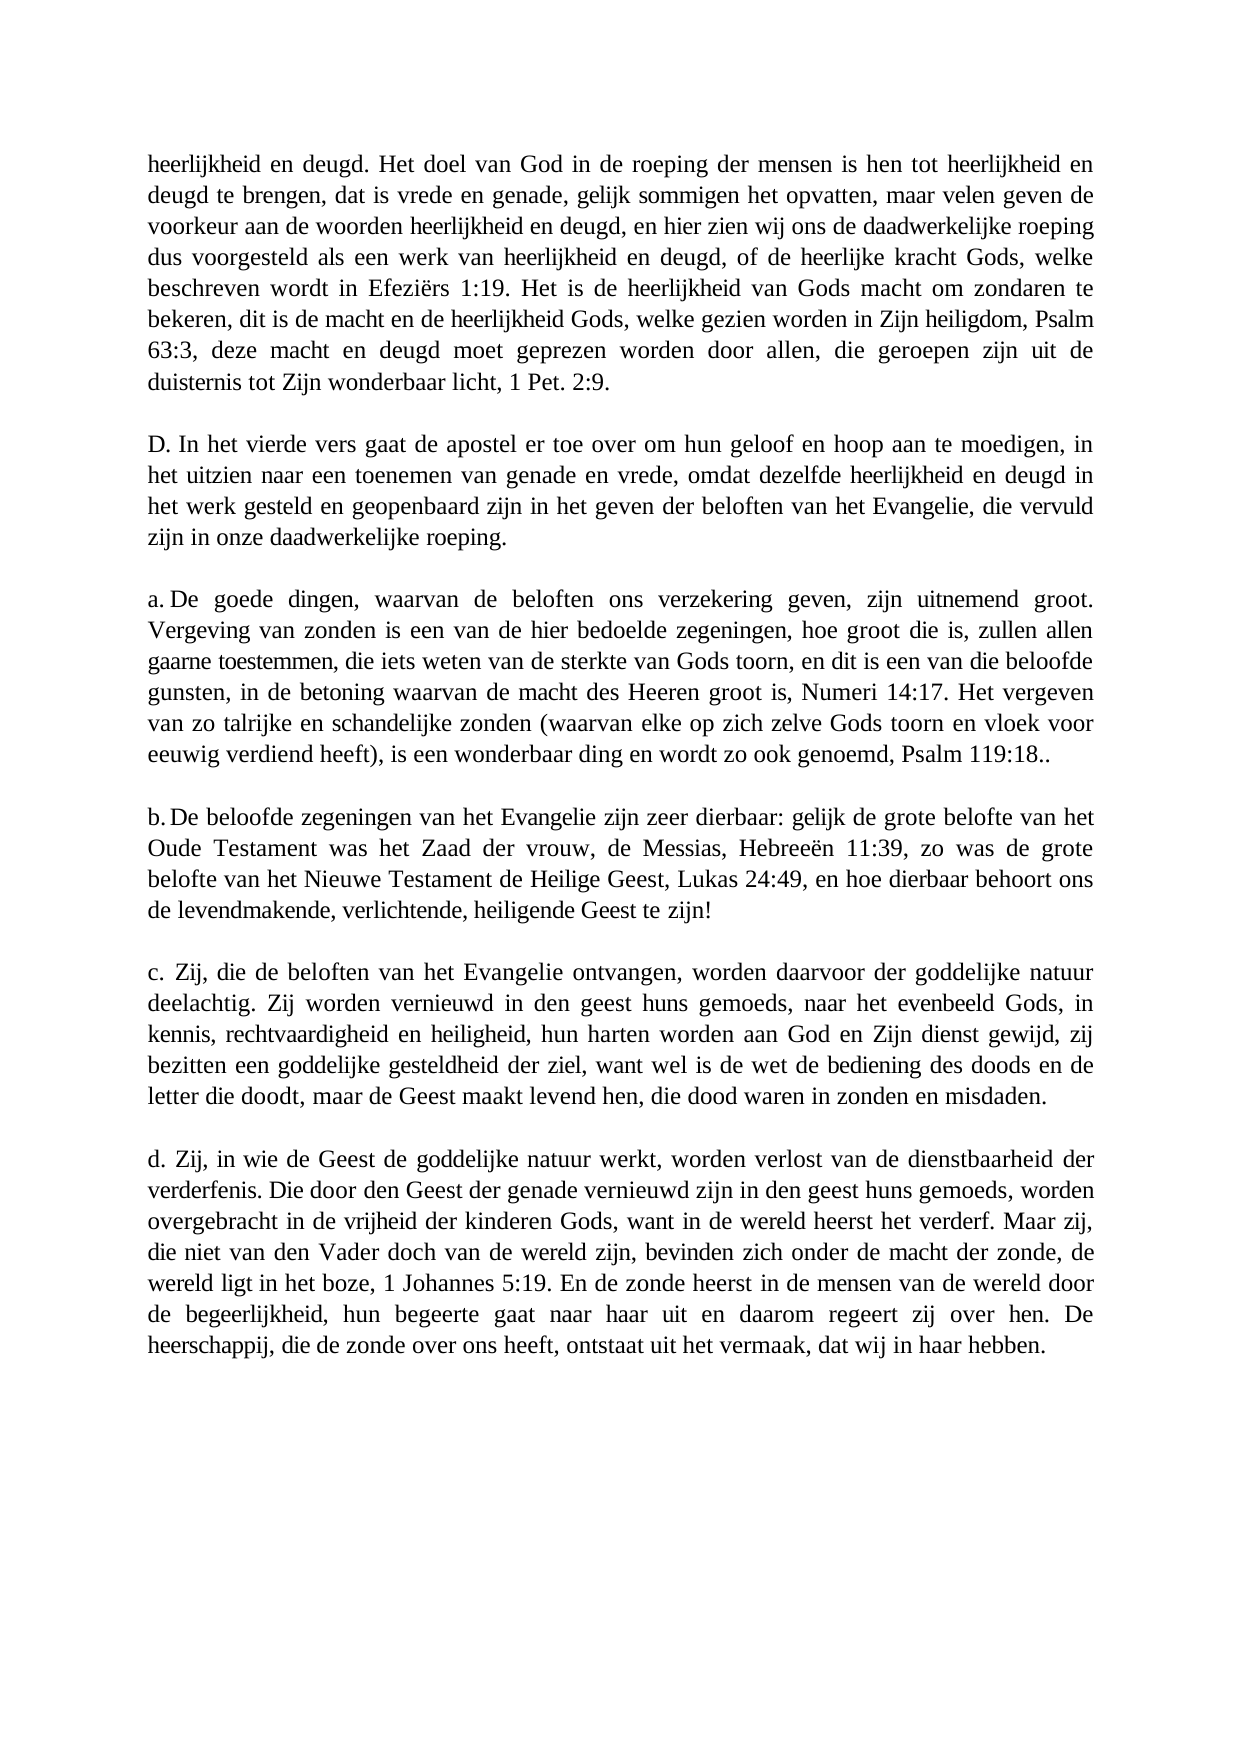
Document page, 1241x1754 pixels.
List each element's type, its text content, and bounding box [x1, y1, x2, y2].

list De beloofde zegeningen van het Evangelie zijn zeer dierbaar: gelijk de grote belofte van het Oude Testament was het Zaad der vrouw, de Messias, Hebreeën 11:39, zo was de grote belofte van het Nieuwe Testament de Heilige Geest, Lukas 24:49, en hoe dierbaar behoort ons de levendmakende, verlichtende, heiligende Geest te zijn! [147, 802, 1094, 924]
list In het vierde vers gaat de apostel er toe over om hun geloof en hoop aan te moedigen, in het uitzien naar een toenemen van genade en vrede, omdat dezelfde heerlijkheid en deugd in het werk gesteld en geopenbaard zijn in het geven der beloften van het Evangelie, die vervuld zijn in onze daadwerkelijke roeping. [147, 429, 1094, 551]
list De goede dingen, waarvan de beloften ons verzekering geven, zijn uitnemend groot. Vergeving van zonden is een van de hier bedoelde zegeningen, hoe groot die is, zullen allen gaarne toestemmen, die iets weten van de sterkte van Gods toorn, en dit is een van die beloofde gunsten, in de betoning waarvan de macht des Heeren groot is, Numeri 14:17. Het vergeven van zo talrijke en schandelijke zonden (waarvan elke op zich zelve Gods toorn en vloek voor eeuwig verdiend heeft), is een wonderbaar ding en wordt zo ook genoemd, Psalm 119:18.. [147, 584, 1094, 768]
text heerlijkheid en deugd. Het doel van God in de roeping der mensen is hen tot heerlijkheid en deugd te brengen, dat is vrede en genade, gelijk sommigen het opvatten, maar velen geven de voorkeur aan de woorden heerlijkheid en deugd, en hier zien wij ons de daadwerkelijke roeping dus voorgesteld als een werk van heerlijkheid en deugd, of de heerlijke kracht Gods, welke beschreven wordt in Efeziërs 1:19. Het is de heerlijkheid van Gods macht om zondaren te bekeren, dit is de macht en de heerlijkheid Gods, welke gezien worden in Zijn heiligdom, Psalm 63:3, deze macht en deugd moet geprezen worden door allen, die geroepen zijn uit de duisternis tot Zijn wonderbaar licht, 1 Pet. 2:9. [147, 149, 1094, 395]
list Zij, in wie de Geest de goddelijke natuur werkt, worden verlost van de dienstbaarheid der verderfenis. Die door den Geest der genade vernieuwd zijn in den geest huns gemoeds, worden overgebracht in de vrijheid der kinderen Gods, want in de wereld heerst het verderf. Maar zij, die niet van den Vader doch van de wereld zijn, bevinden zich onder de macht der zonde, de wereld ligt in het boze, 1 Johannes 5:19. En de zonde heerst in de mensen van de wereld door de begeerlijkheid, hun begeerte gaat naar haar uit en daarom regeert zij over hen. De heerschappij, die de zonde over ons heeft, ontstaat uit het vermaak, dat wij in haar hebben. [147, 1144, 1094, 1359]
list Zij, die de beloften van het Evangelie ontvangen, worden daarvoor der goddelijke natuur deelachtig. Zij worden vernieuwd in den geest huns gemoeds, naar het evenbeeld Gods, in kennis, rechtvaardigheid en heiligheid, hun harten worden aan God en Zijn dienst gewijd, zij bezitten een goddelijke gesteldheid der ziel, want wel is de wet de bediening des doods en de letter die doodt, maar de Geest maakt levend hen, die dood waren in zonden en misdaden. [147, 957, 1094, 1110]
